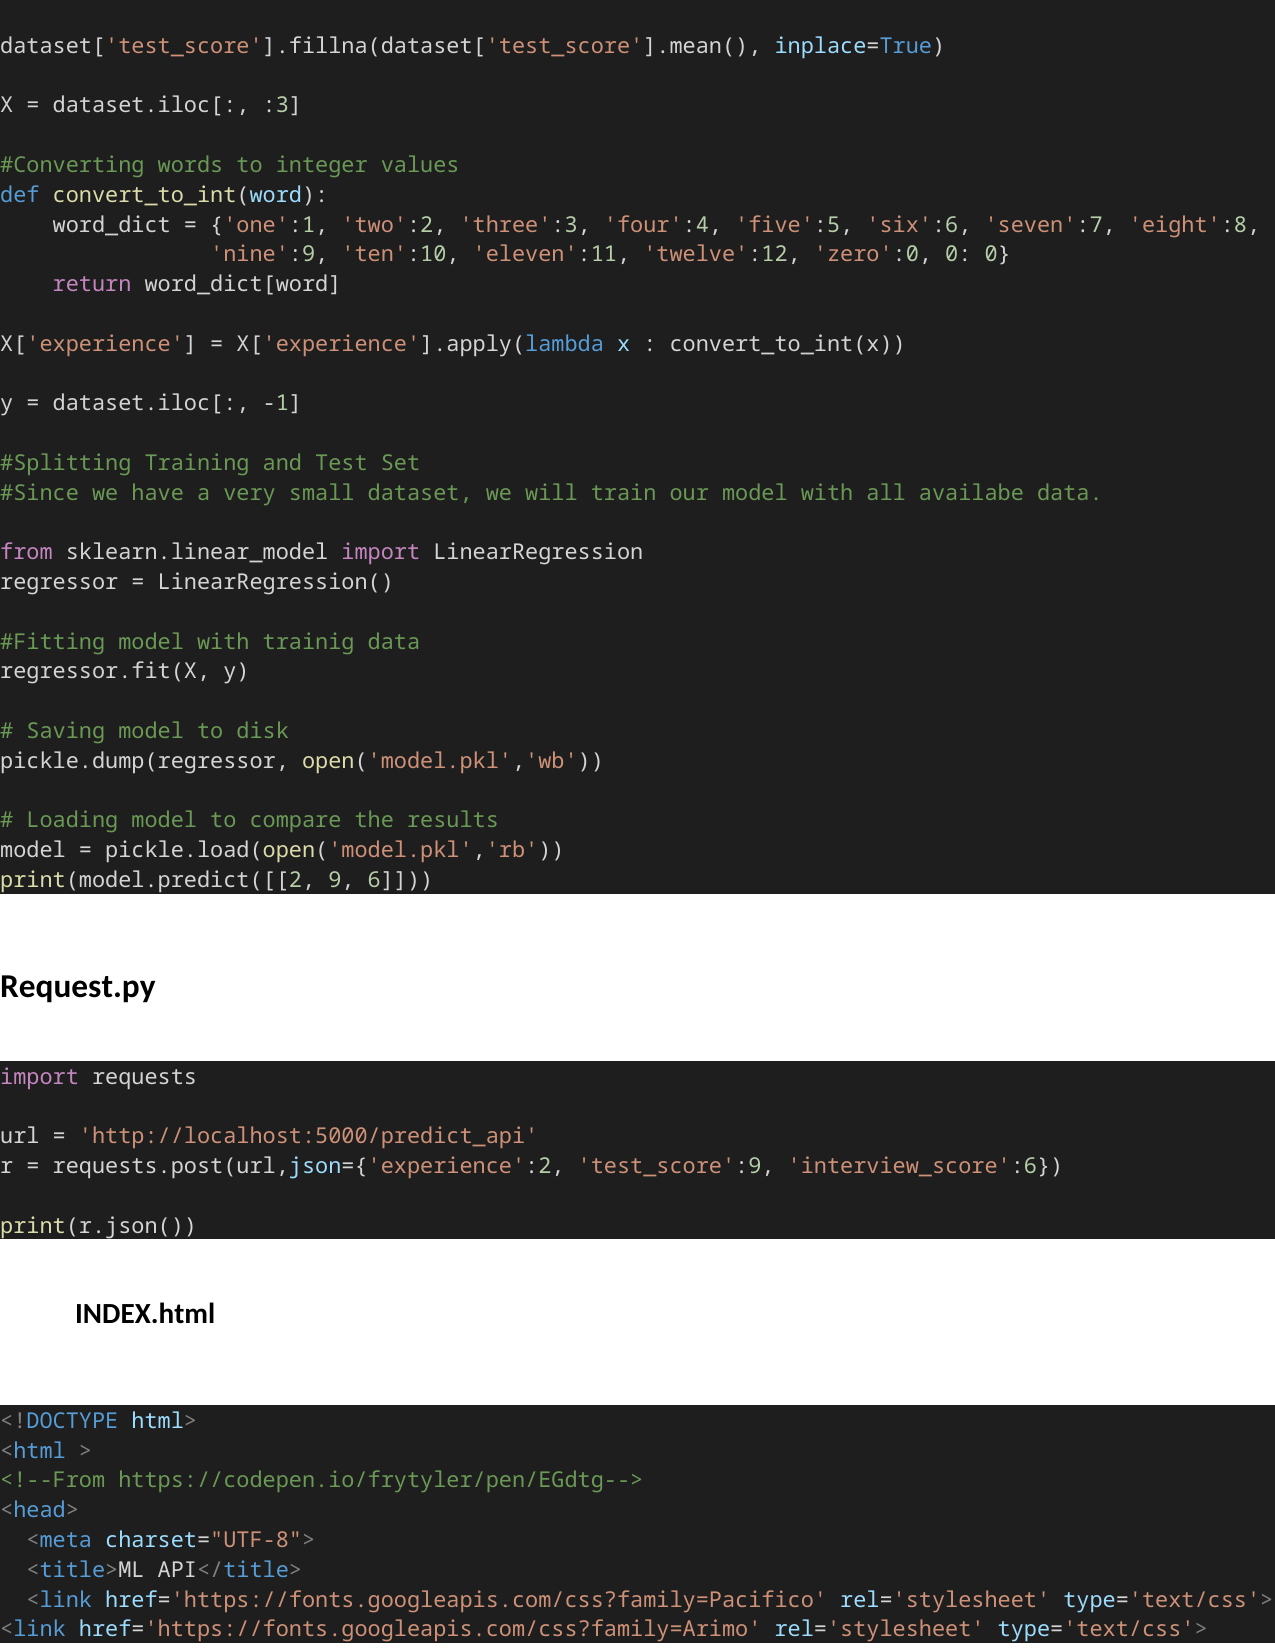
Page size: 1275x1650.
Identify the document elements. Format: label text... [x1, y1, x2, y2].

text y = dataset.iloc[:, -1] [0, 387, 1275, 417]
text #Splitting Training and Test Set [0, 447, 1275, 477]
text regressor = LinearRegression() [0, 566, 1275, 596]
text dataset['test_score'].fillna(dataset['test_score'].mean(), inplace=True) [0, 30, 1275, 59]
text def convert_to_int(word): [0, 179, 1275, 208]
text from sklearn.linear_model import LinearRegression [0, 536, 1275, 566]
text import requests [0, 1061, 1275, 1091]
text url = 'http://localhost:5000/predict_api' [0, 1120, 1275, 1150]
text INDEX.html [0, 1295, 1275, 1330]
text #Fitting model with trainig data [0, 626, 1275, 655]
text <link href='https://fonts.googleapis.com/css?family=Pacifico' rel='stylesheet' type='text/css'> [0, 1584, 1275, 1613]
text # Saving model to disk [0, 715, 1275, 745]
text Request.py [0, 965, 1275, 1006]
text print(model.predict([[2, 9, 6]])) [0, 864, 1275, 894]
text return word_dict[word] [0, 268, 1275, 298]
text #Since we have a very small dataset, we will train our model with all availabe data. [0, 477, 1275, 506]
text <title>ML API</title> [0, 1554, 1275, 1584]
text print(r.json()) [0, 1210, 1275, 1239]
text pickle.dump(regressor, open('model.pkl','wb')) [0, 745, 1275, 774]
text 'nine':9, 'ten':10, 'eleven':11, 'twelve':12, 'zero':0, 0: 0} [0, 238, 1275, 268]
text <meta charset="UTF-8"> [0, 1524, 1275, 1554]
text X['experience'] = X['experience'].apply(lambda x : convert_to_int(x)) [0, 328, 1275, 357]
text X = dataset.iloc[:, :3] [0, 89, 1275, 119]
text word_dict = {'one':1, 'two':2, 'three':3, 'four':4, 'five':5, 'six':6, 'seven':7, 'eight':8, [0, 208, 1275, 238]
text <!--From https://codepen.io/frytyler/pen/EGdtg--> [0, 1464, 1275, 1494]
text <link href='https://fonts.googleapis.com/css?family=Arimo' rel='stylesheet' type='text/css'> [0, 1613, 1275, 1643]
text <html > [0, 1435, 1275, 1464]
text model = pickle.load(open('model.pkl','rb')) [0, 834, 1275, 864]
text regressor.fit(X, y) [0, 655, 1275, 685]
text #Converting words to integer values [0, 149, 1275, 179]
text <!DOCTYPE html> [0, 1405, 1275, 1435]
text <head> [0, 1494, 1275, 1524]
text r = requests.post(url,json={'experience':2, 'test_score':9, 'interview_score':6}) [0, 1150, 1275, 1180]
text # Loading model to compare the results [0, 804, 1275, 834]
